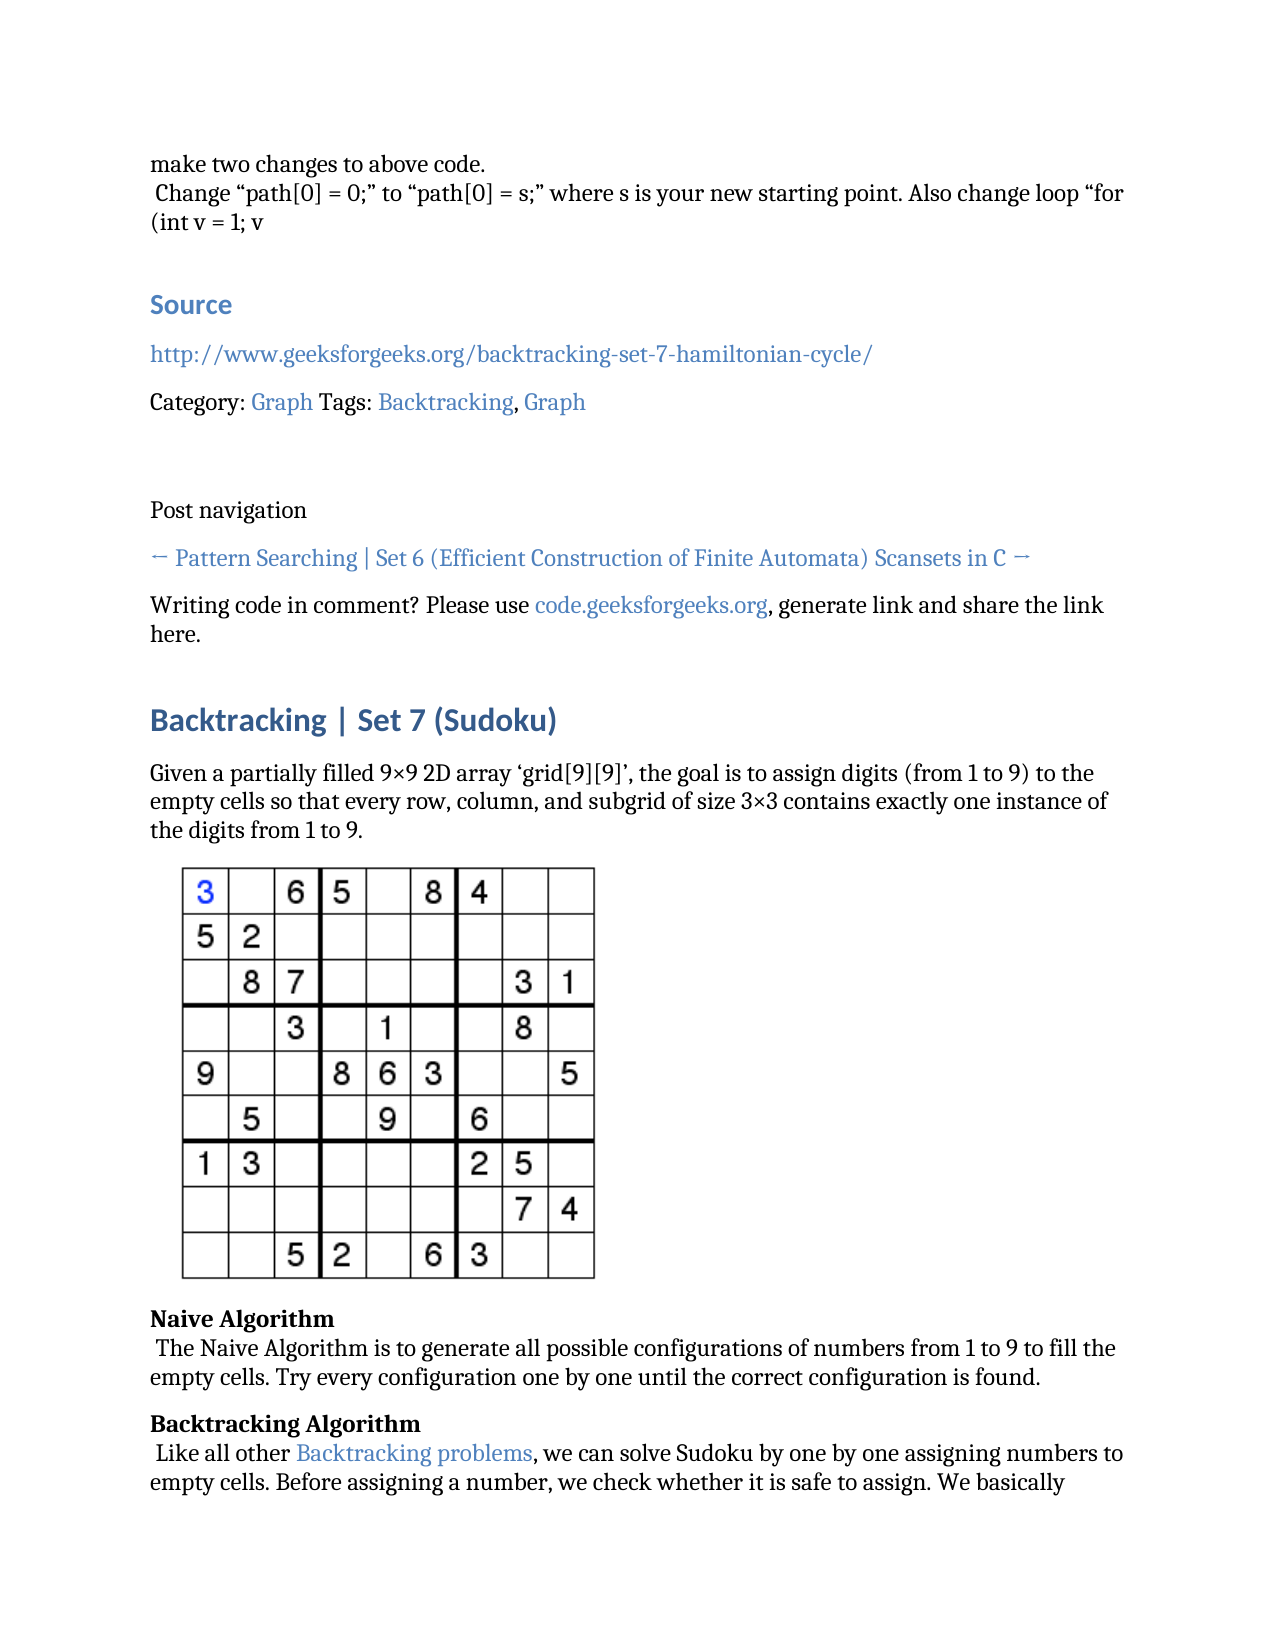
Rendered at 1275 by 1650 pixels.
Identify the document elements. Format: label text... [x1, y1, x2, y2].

subtitle Backtracking | Set 7 (Sudoku) [150, 699, 1125, 740]
text http://www.geeksforgeeks.org/backtracking-set-7-hamiltonian-cycle/ [150, 340, 1125, 369]
subtitle Source [150, 286, 1125, 321]
text Naive Algorithm The Naive Algorithm is to generate all possible configurations of numbers from 1 to 9 to fill the empty cells. Try every configuration one by one until the correct configuration is found. [150, 1305, 1125, 1391]
text Writing code in comment? Please use code.geeksforgeeks.org, generate link and share the link here. [150, 591, 1125, 649]
text Post navigation [150, 496, 1125, 525]
text Given a partially filled 9×9 2D array ‘grid[9][9]’, the goal is to assign digits (from 1 to 9) to the empty cells so that every row, column, and subgrid of size 3×3 contains exactly one instance of the digits from 1 to 9. [150, 758, 1125, 845]
text Category: Graph Tags: Backtracking, Graph [150, 388, 1125, 416]
picture [168, 863, 611, 1287]
text ← Pattern Searching | Set 6 (Efficient Construction of Finite Automata) Scansets in C → [150, 544, 1125, 573]
